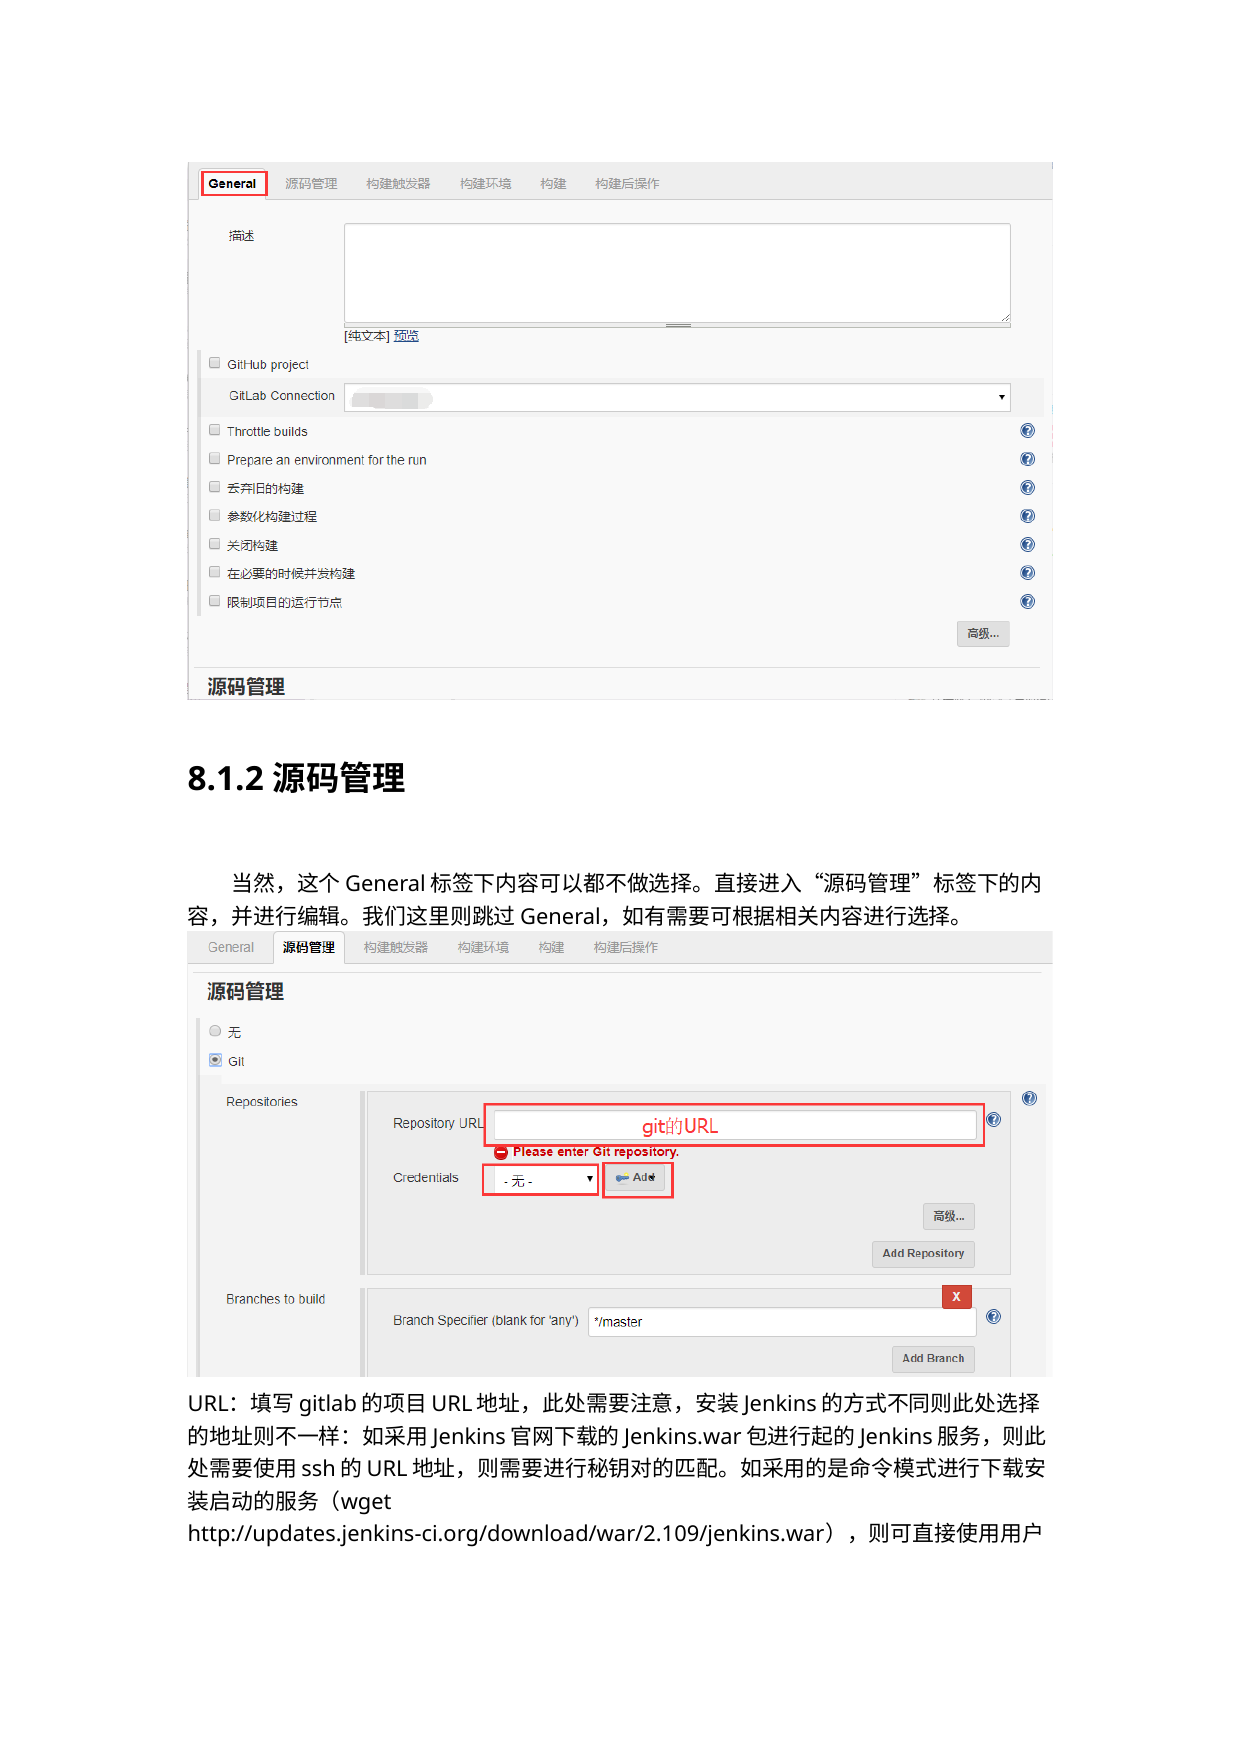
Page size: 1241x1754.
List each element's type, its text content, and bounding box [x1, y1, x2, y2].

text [187, 1386, 1053, 1548]
subtitle 8.1.2 源码管理 [187, 744, 1053, 809]
text 当然，这个General标签下内容可以都不做选择。直接进入“源码管理”标签下的内容，并进行编辑。我们这里则跳过General，如有需要可根据相关内容进行选择。 [187, 866, 1053, 931]
picture [187, 931, 1053, 1377]
picture [187, 162, 1053, 700]
